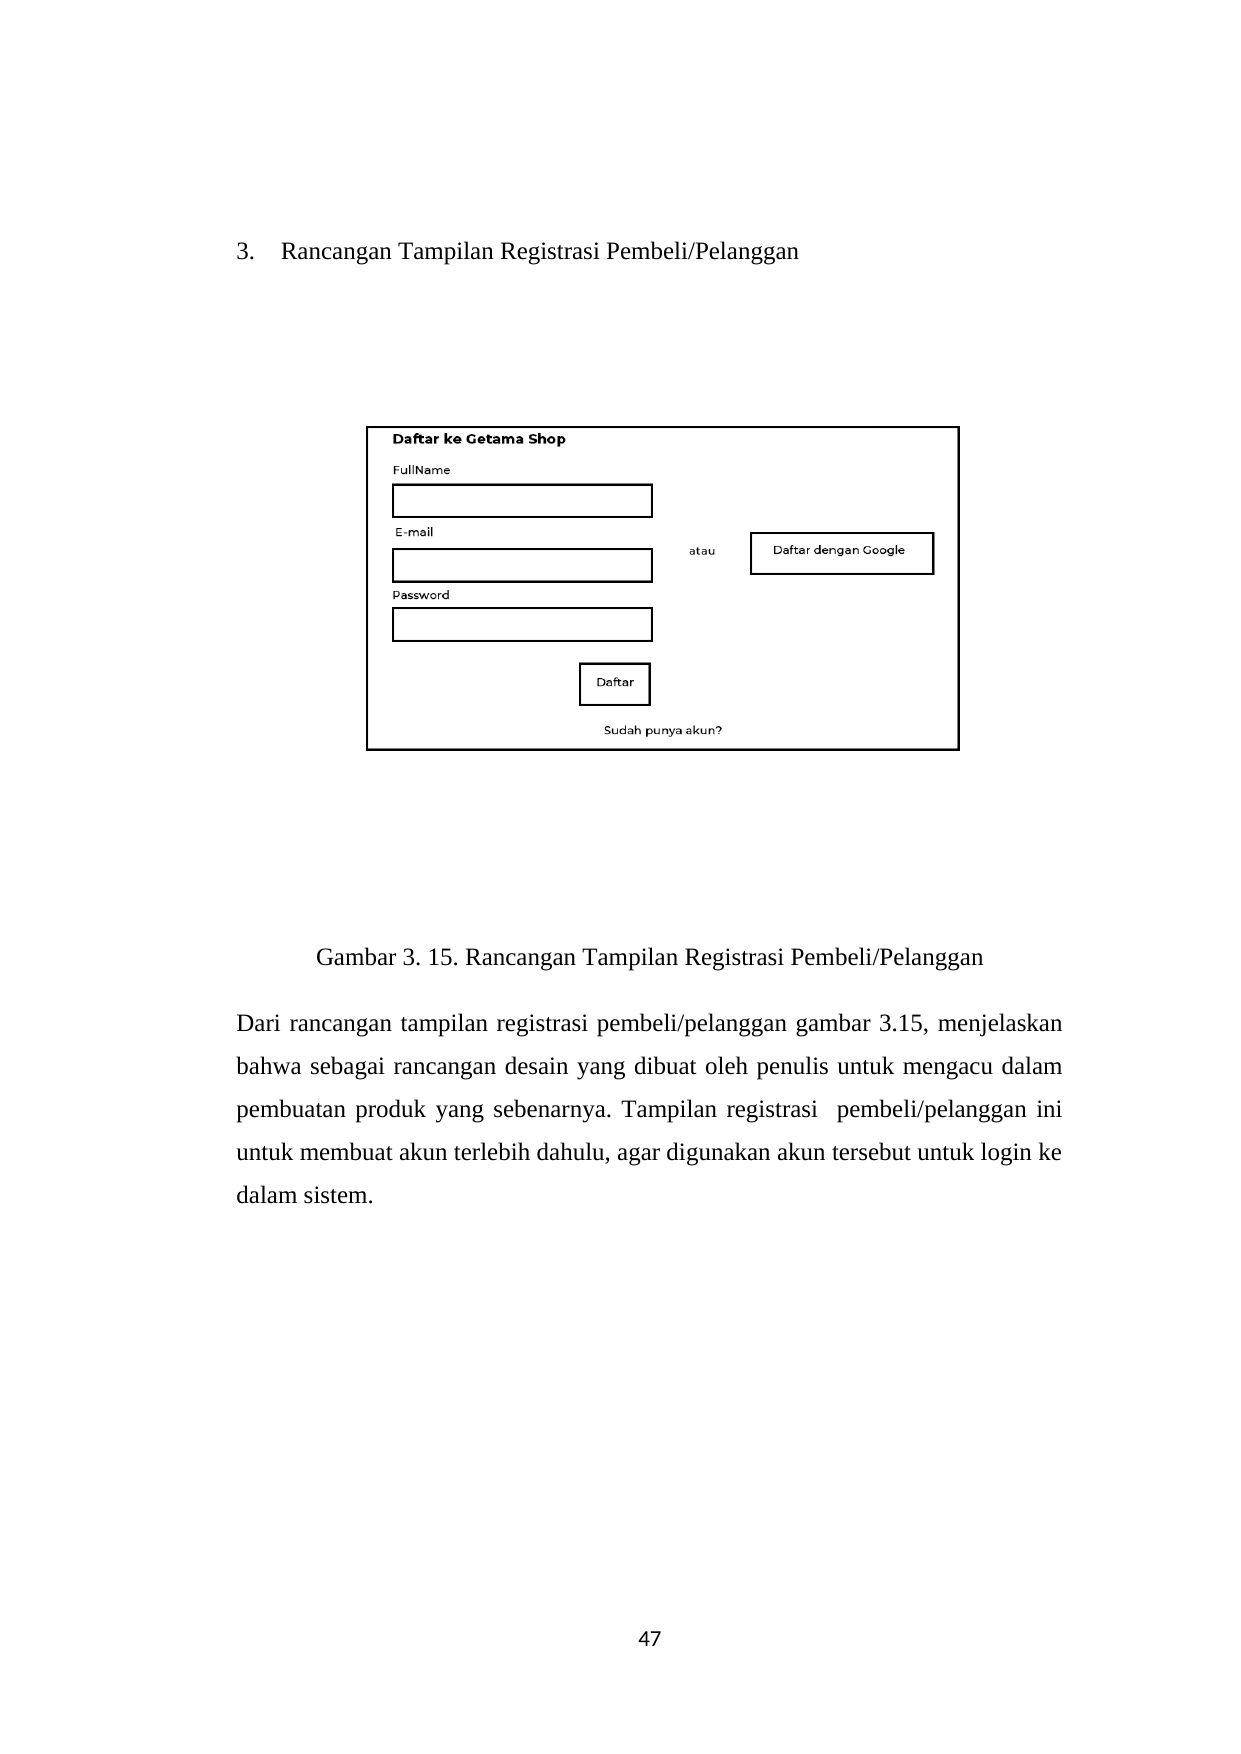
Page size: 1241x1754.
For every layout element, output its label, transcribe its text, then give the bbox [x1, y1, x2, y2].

text Gambar 3. 15. Rancangan Tampilan Registrasi Pembeli/Pelanggan [236, 942, 1063, 970]
text Dari rancangan tampilan registrasi pembeli/pelanggan gambar 3.15, menjelaskan bahwa sebagai rancangan desain yang dibuat oleh penulis untuk mengacu dalam pembuatan produk yang sebenarnya. Tampilan registrasi pembeli/pelanggan ini untuk membuat akun terlebih dahulu, agar digunakan akun tersebut untuk login ke dalam sistem. [236, 1008, 1063, 1209]
list Rancangan Tampilan Registrasi Pembeli/Pelanggan [236, 236, 1063, 265]
picture [311, 279, 1014, 916]
